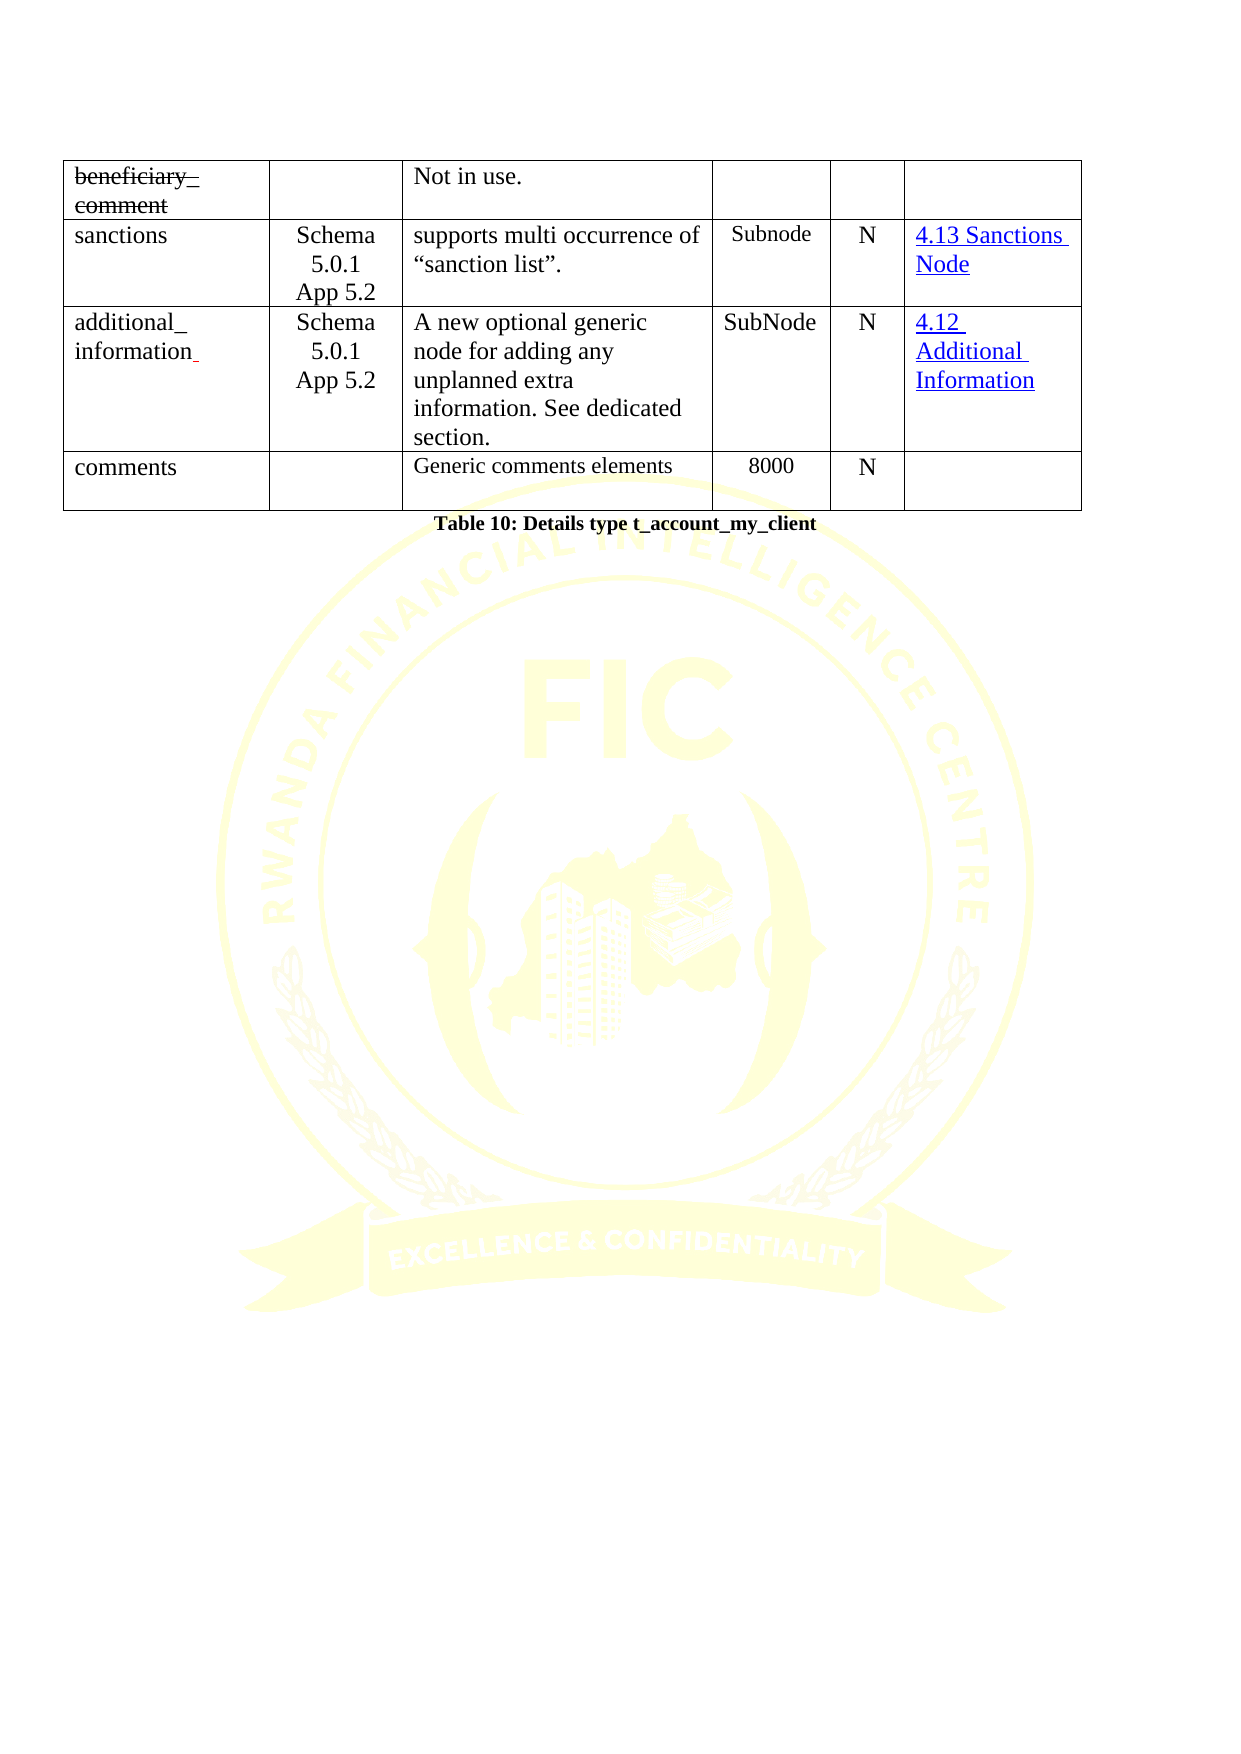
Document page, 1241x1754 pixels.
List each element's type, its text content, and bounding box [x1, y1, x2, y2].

table_cell Schema 5.0.1 App 5.2 [270, 220, 402, 306]
table_cell sanctions [64, 220, 269, 306]
table_cell Schema 5.0.1 App 5.2 [270, 307, 402, 451]
table_cell Not in use. [403, 161, 712, 219]
table_cell N [831, 452, 904, 509]
table_cell [270, 161, 402, 219]
table_cell supports multi occurrence of “sanction list”. [403, 220, 712, 306]
table_cell additional_ information [64, 307, 269, 451]
text Table 10: Details type t_account_my_client [62, 511, 1188, 535]
table_cell Generic comments elements [403, 452, 712, 509]
table_cell SubNode [713, 307, 830, 451]
table_cell N [831, 307, 904, 451]
table_cell comments [64, 452, 269, 509]
table_cell Subnode [713, 220, 830, 306]
table_cell A new optional generic node for adding any unplanned extra information. See dedicated section. [403, 307, 712, 451]
table_cell [713, 161, 830, 219]
table_cell 8000 [713, 452, 830, 509]
table_cell [270, 452, 402, 509]
table_cell [905, 161, 1081, 219]
table_cell [905, 452, 1081, 509]
table_cell N [831, 220, 904, 306]
table_cell 4.13 Sanctions Node [905, 220, 1081, 306]
table_cell [831, 161, 904, 219]
table_cell 4.12 Additional Information [905, 307, 1081, 451]
table_cell beneficiary_ comment [64, 161, 269, 219]
